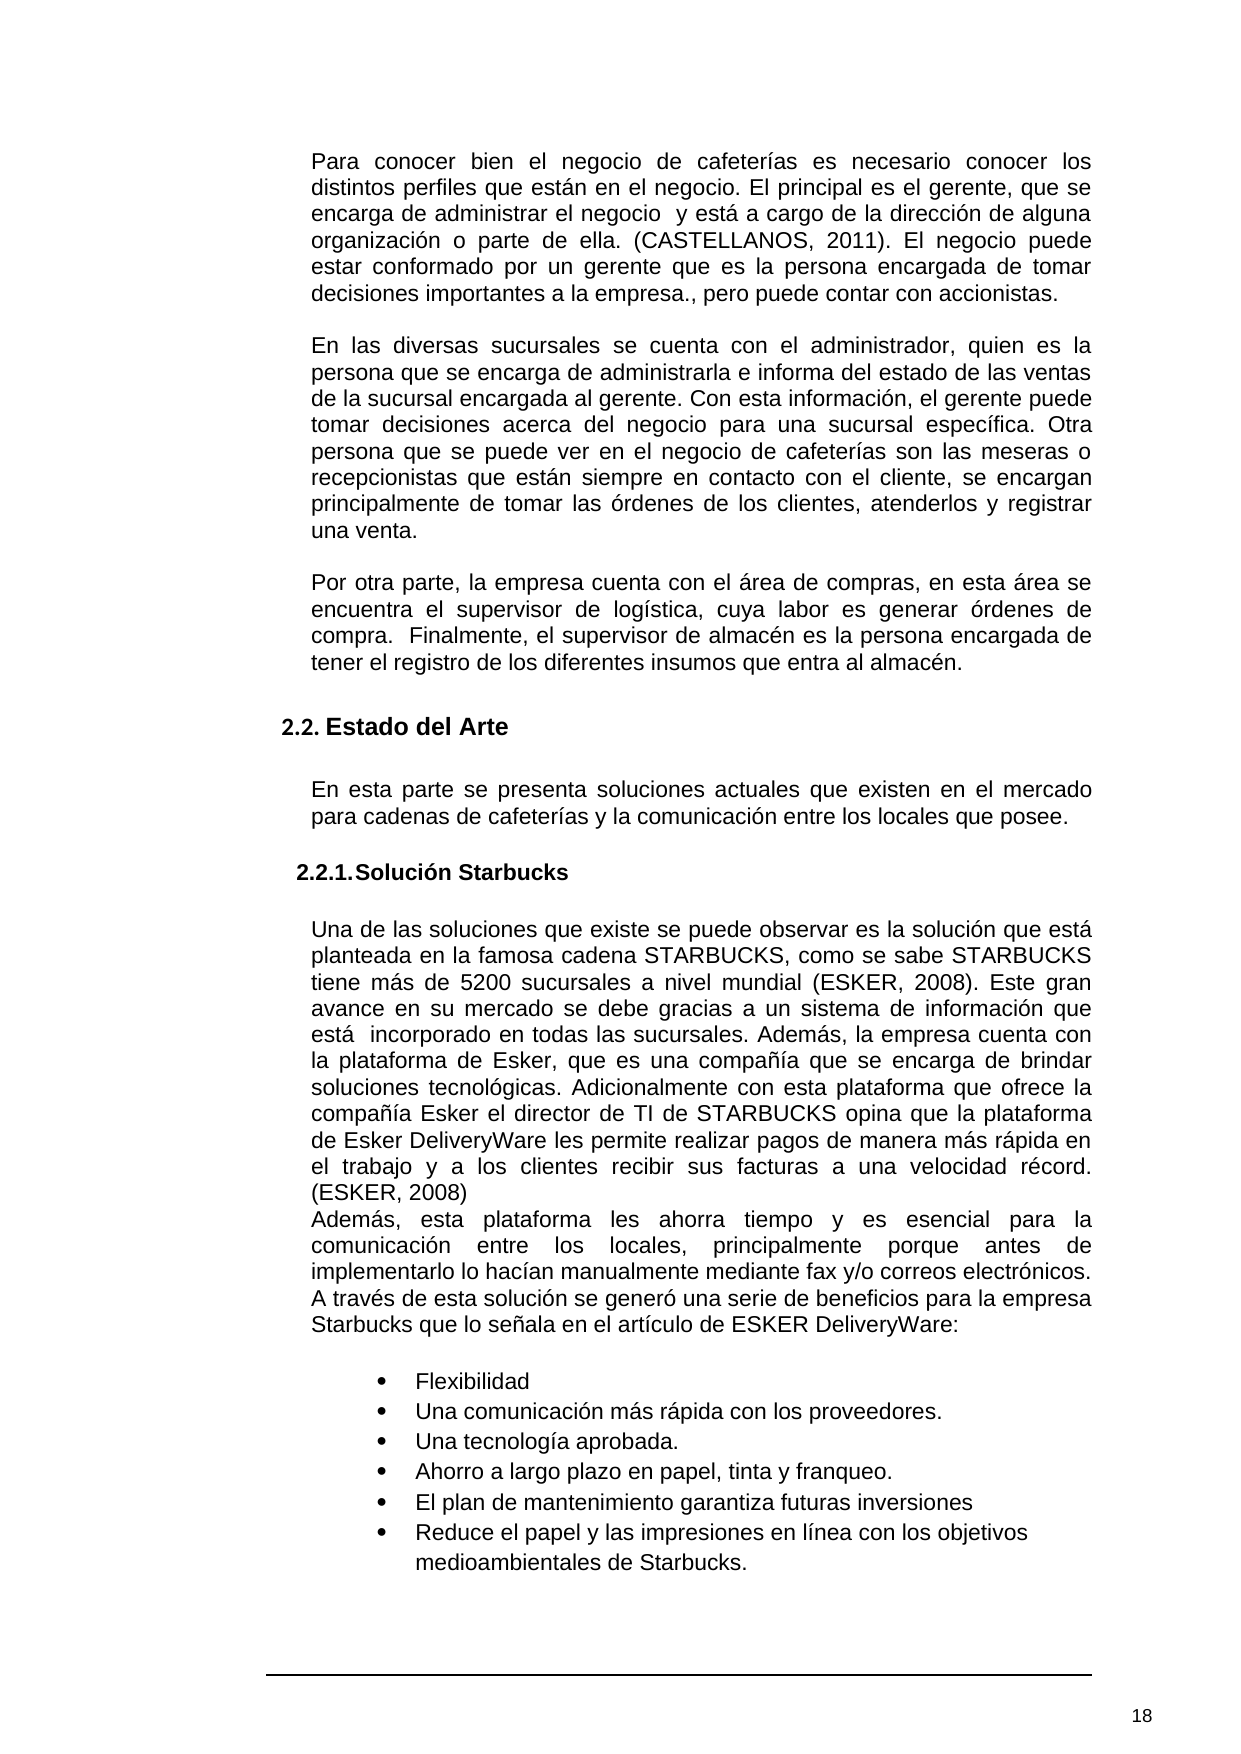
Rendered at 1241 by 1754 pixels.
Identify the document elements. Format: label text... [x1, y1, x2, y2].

text En esta parte se presenta soluciones actuales que existen en el mercado para cadenas de cafeterías y la comunicación entre los locales que posee. [311, 776, 1092, 829]
subtitle Estado del Arte [281, 712, 1092, 742]
list Una comunicación más rápida con los proveedores. [378, 1398, 1092, 1424]
list Ahorro a largo plazo en papel, tinta y franqueo. [378, 1458, 1092, 1484]
text Una de las soluciones que existe se puede observar es la solución que está planteada en la famosa cadena STARBUCKS, como se sabe STARBUCKS tiene más de 5200 sucursales a nivel mundial (ESKER, 2008). Este gran avance en su mercado se debe gracias a un sistema de información que está incorporado en todas las sucursales. Además, la empresa cuenta con la plataforma de Esker, que es una compañía que se encarga de brindar soluciones tecnológicas. Adicionalmente con esta plataforma que ofrece la compañía Esker el director de TI de STARBUCKS opina que la plataforma de Esker DeliveryWare les permite realizar pagos de manera más rápida en el trabajo y a los clientes recibir sus facturas a una velocidad récord. (ESKER, 2008) [311, 916, 1092, 1206]
list El plan de mantenimiento garantiza futuras inversiones [378, 1488, 1092, 1515]
text Por otra parte, la empresa cuenta con el área de compras, en esta área se encuentra el supervisor de logística, cuya labor es generar órdenes de compra. Finalmente, el supervisor de almacén es la persona encargada de tener el registro de los diferentes insumos que entra al almacén. [311, 569, 1092, 675]
text Además, esta plataforma les ahorra tiempo y es esencial para la comunicación entre los locales, principalmente porque antes de implementarlo lo hacían manualmente mediante fax y/o correos electrónicos. [311, 1206, 1092, 1285]
text A través de esta solución se generó una serie de beneficios para la empresa Starbucks que lo señala en el artículo de ESKER DeliveryWare: [311, 1285, 1092, 1337]
list Reduce el papel y las impresiones en línea con los objetivos medioambientales de Starbucks. [378, 1519, 1092, 1575]
text En las diversas sucursales se cuenta con el administrador, quien es la persona que se encarga de administrarla e informa del estado de las ventas de la sucursal encargada al gerente. Con esta información, el gerente puede tomar decisiones acerca del negocio para una sucursal específica. Otra persona que se puede ver en el negocio de cafeterías son las meseras o recepcionistas que están siempre en contacto con el cliente, se encargan principalmente de tomar las órdenes de los clientes, atenderlos y registrar una venta. [311, 332, 1092, 543]
subtitle Solución Starbucks [296, 859, 1092, 886]
text Para conocer bien el negocio de cafeterías es necesario conocer los distintos perfiles que están en el negocio. El principal es el gerente, que se encarga de administrar el negocio y está a cargo de la dirección de alguna organización o parte de ella. (CASTELLANOS, 2011). El negocio puede estar conformado por un gerente que es la persona encargada de tomar decisiones importantes a la empresa., pero puede contar con accionistas. [311, 148, 1092, 306]
list Una tecnología aprobada. [378, 1428, 1092, 1454]
list Flexibilidad [378, 1368, 1092, 1394]
